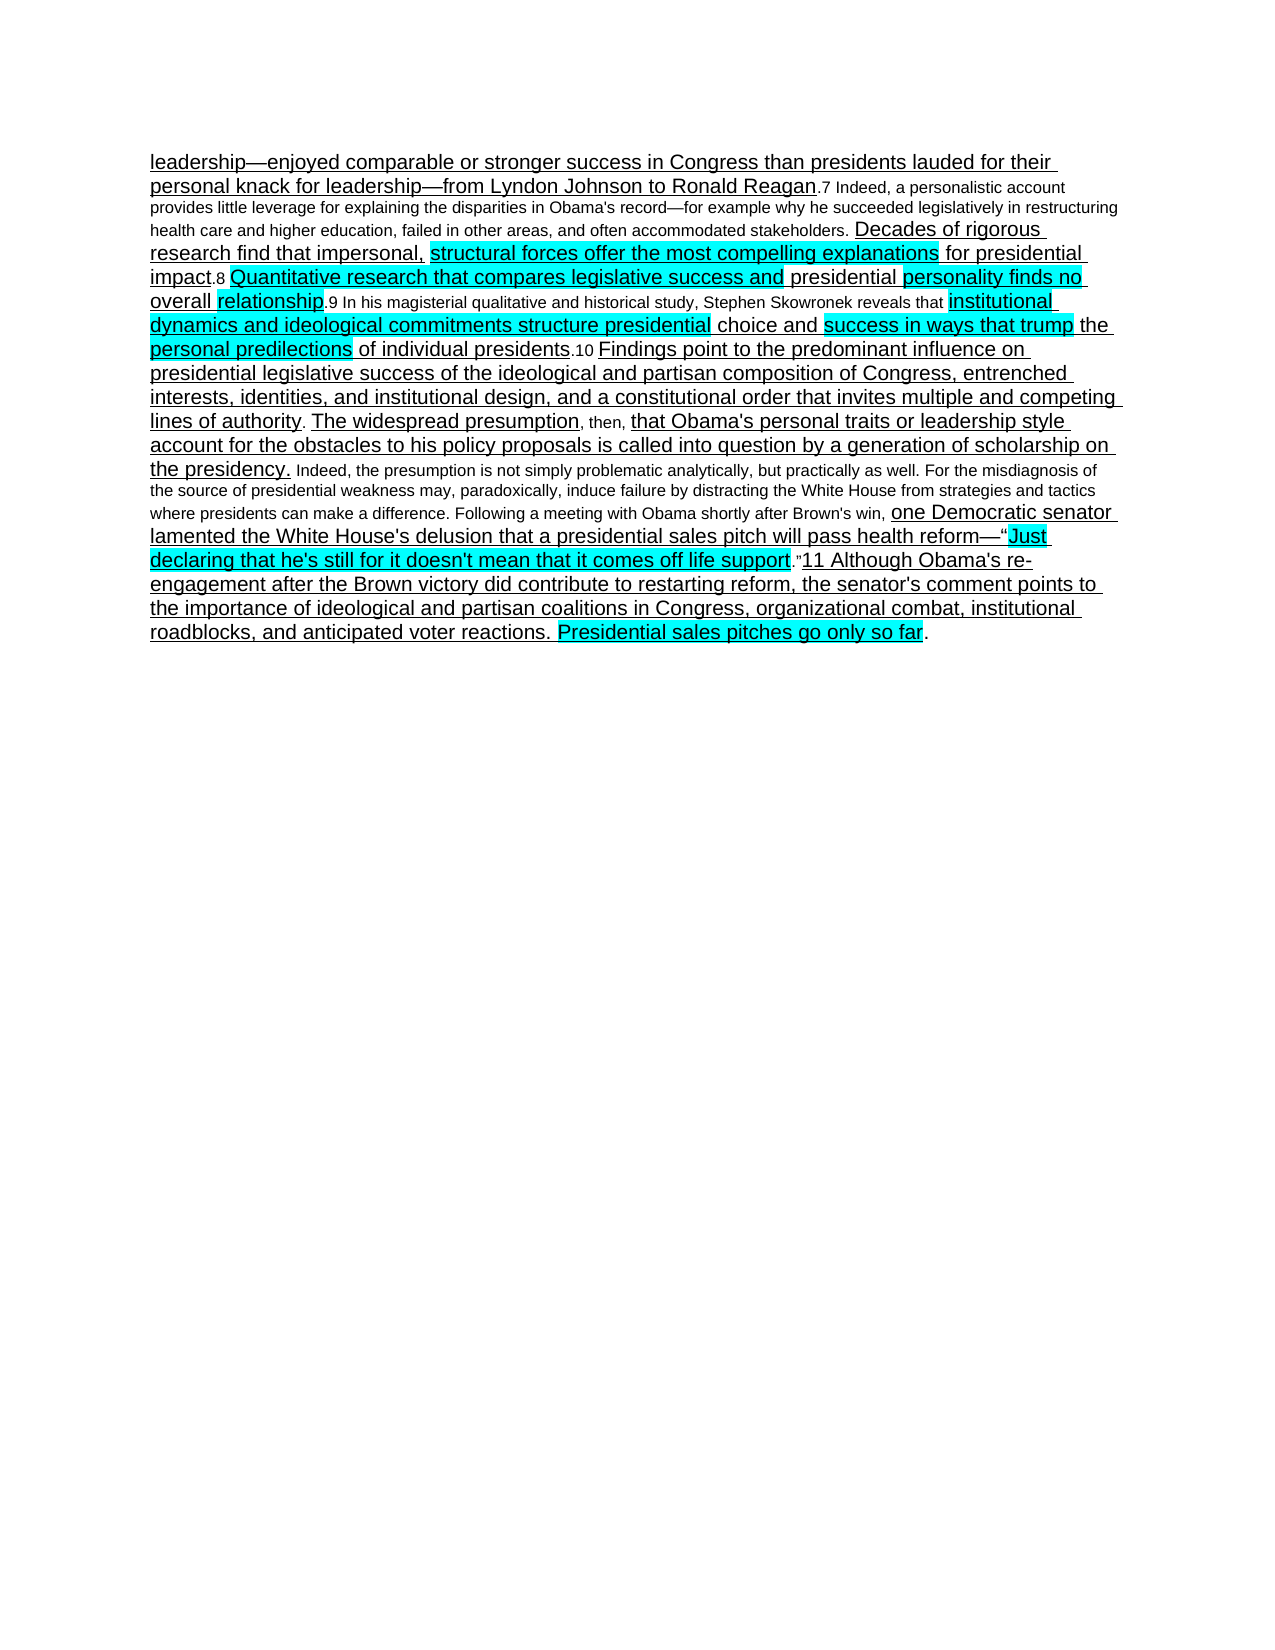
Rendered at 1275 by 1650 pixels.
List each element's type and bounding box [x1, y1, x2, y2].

text [150, 150, 1125, 643]
